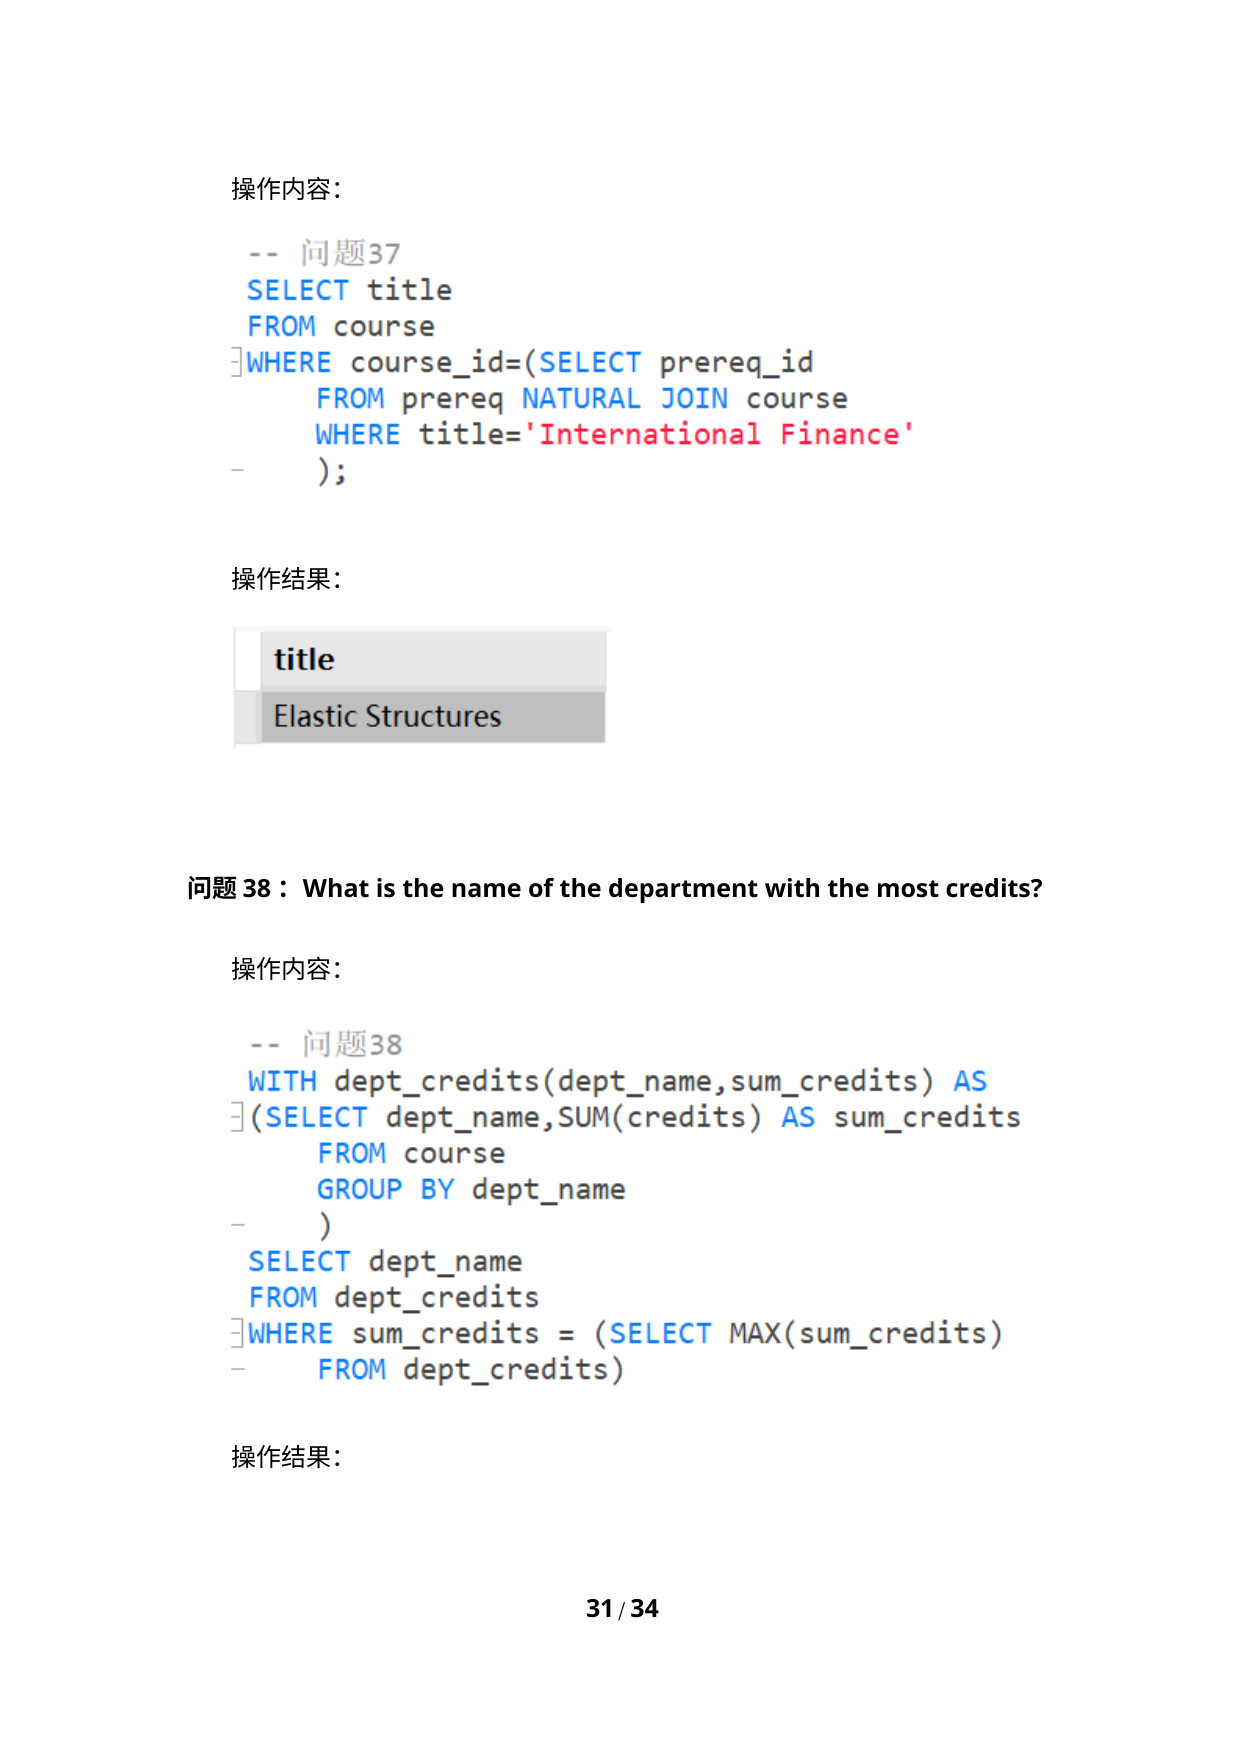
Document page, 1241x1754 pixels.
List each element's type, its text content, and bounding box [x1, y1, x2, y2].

text 操作结果： [187, 546, 1053, 611]
text 问题38 ：What is the name of the department with the most credits? [187, 854, 1053, 919]
text 操作内容： [187, 156, 1053, 221]
picture [231, 1016, 1049, 1403]
text 操作结果： [187, 1423, 1053, 1488]
text 操作内容： [187, 936, 1053, 1001]
picture [231, 236, 949, 515]
picture [231, 626, 613, 749]
